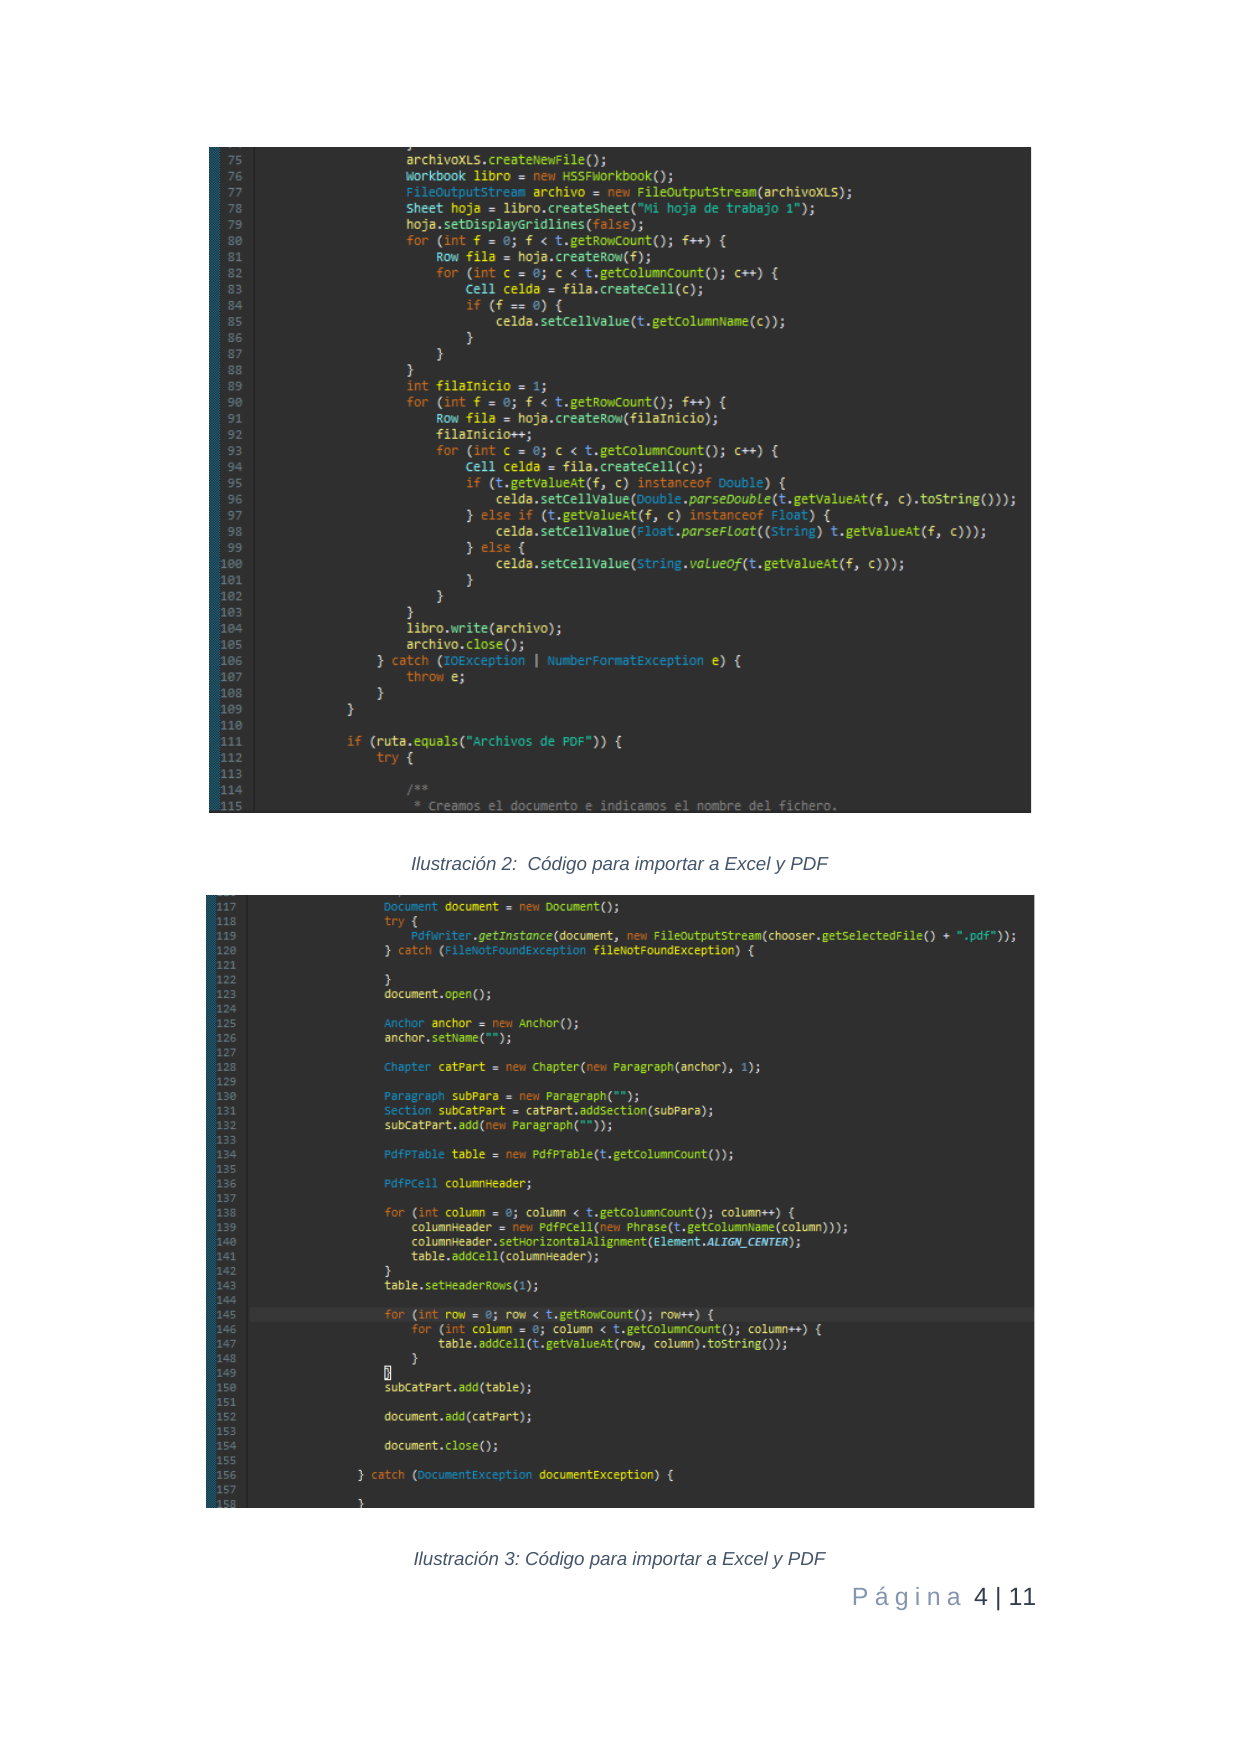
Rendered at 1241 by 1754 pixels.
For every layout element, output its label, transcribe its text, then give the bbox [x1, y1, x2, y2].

text Ilustración 3: Código para importar a Excel y PDF [177, 1548, 1063, 1570]
picture [206, 895, 1035, 1508]
text Ilustración 2: Código para importar a Excel y PDF [177, 853, 1063, 874]
picture [209, 147, 1032, 813]
